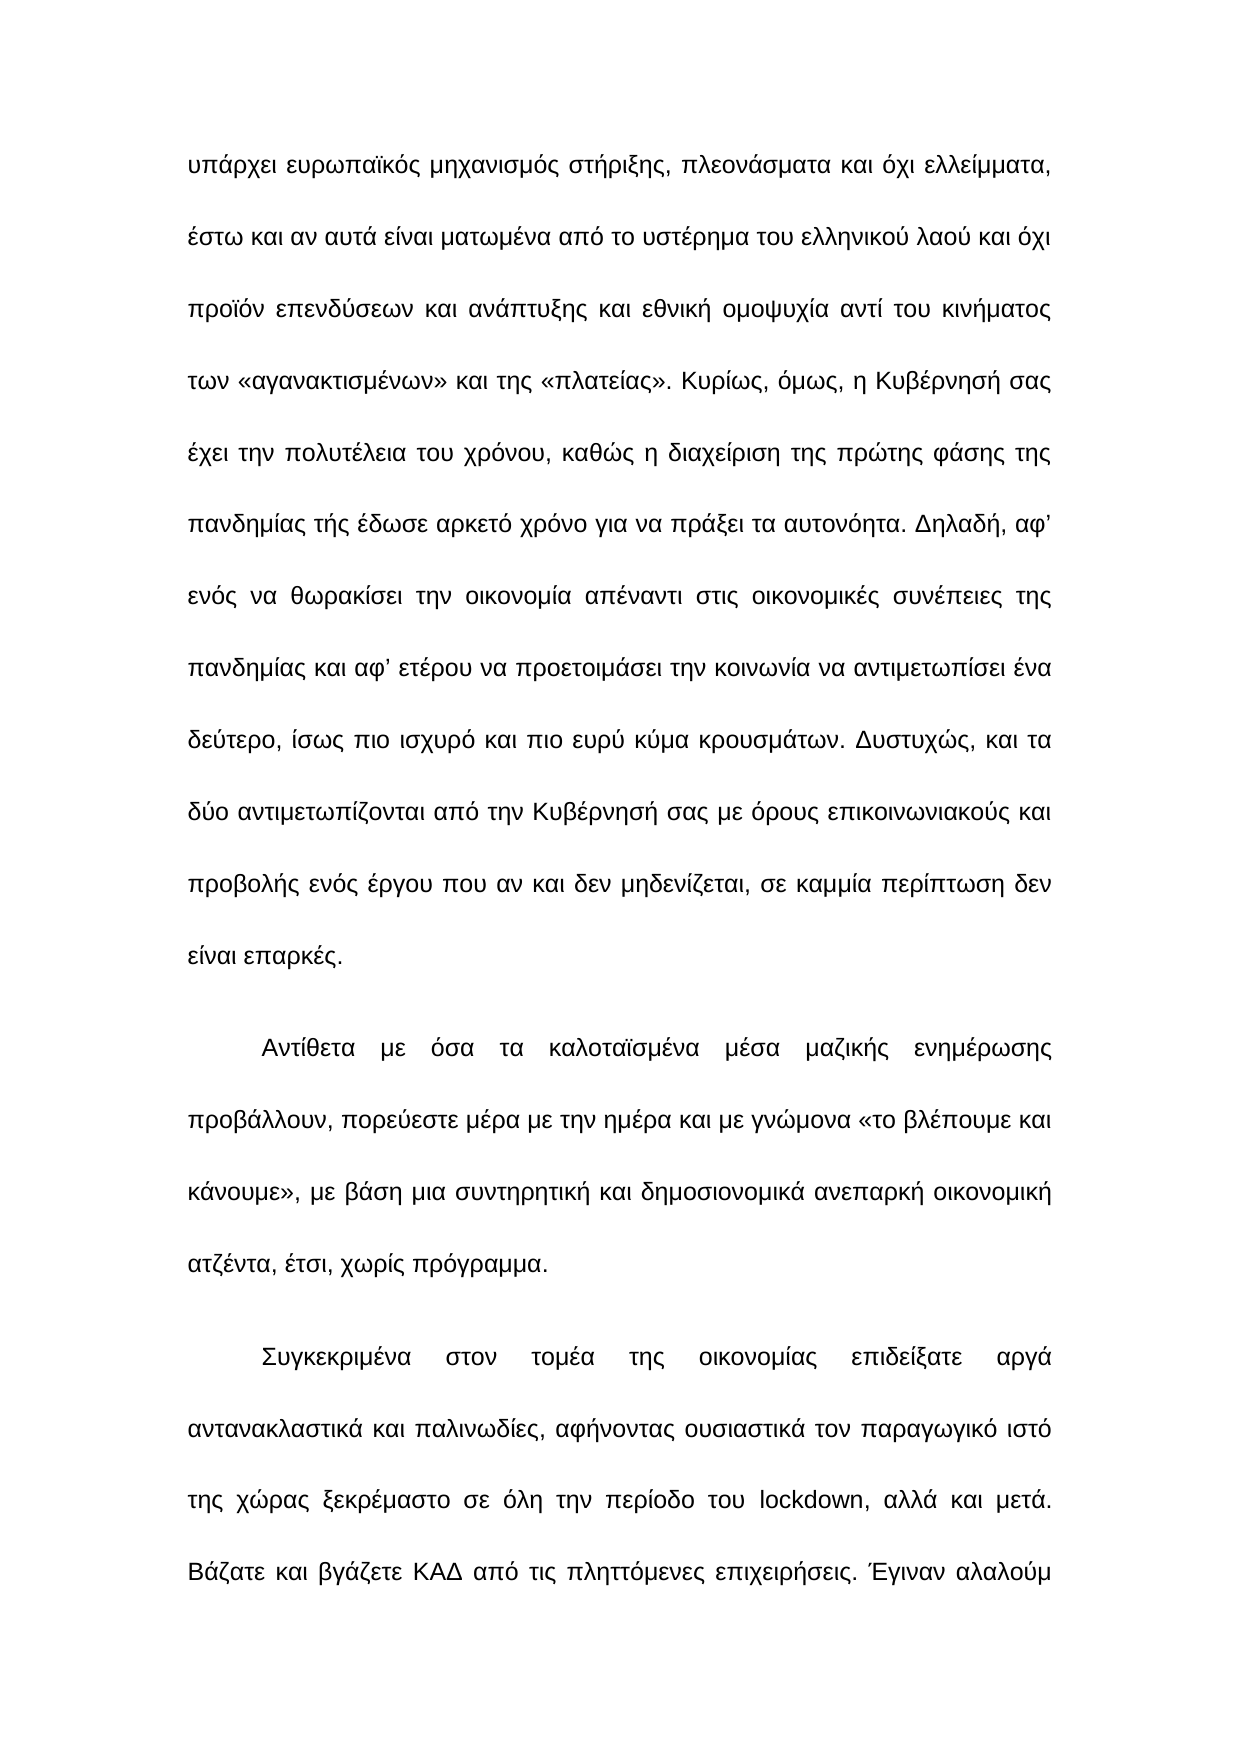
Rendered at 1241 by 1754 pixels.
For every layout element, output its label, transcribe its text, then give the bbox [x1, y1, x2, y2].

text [187, 1342, 1053, 1586]
text Αντίθετα με όσα τα καλοταϊσμένα μέσα μαζικής ενημέρωσης προβάλλουν, πορεύεστε μέρα με την ημέρα και με γνώμονα «το βλέπουμε και κάνουμε», με βάση μια συντηρητική και δημοσιονομικά ανεπαρκή οικονομική ατζέντα, έτσι, χωρίς πρόγραμμα. [187, 1033, 1053, 1278]
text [187, 150, 1053, 969]
